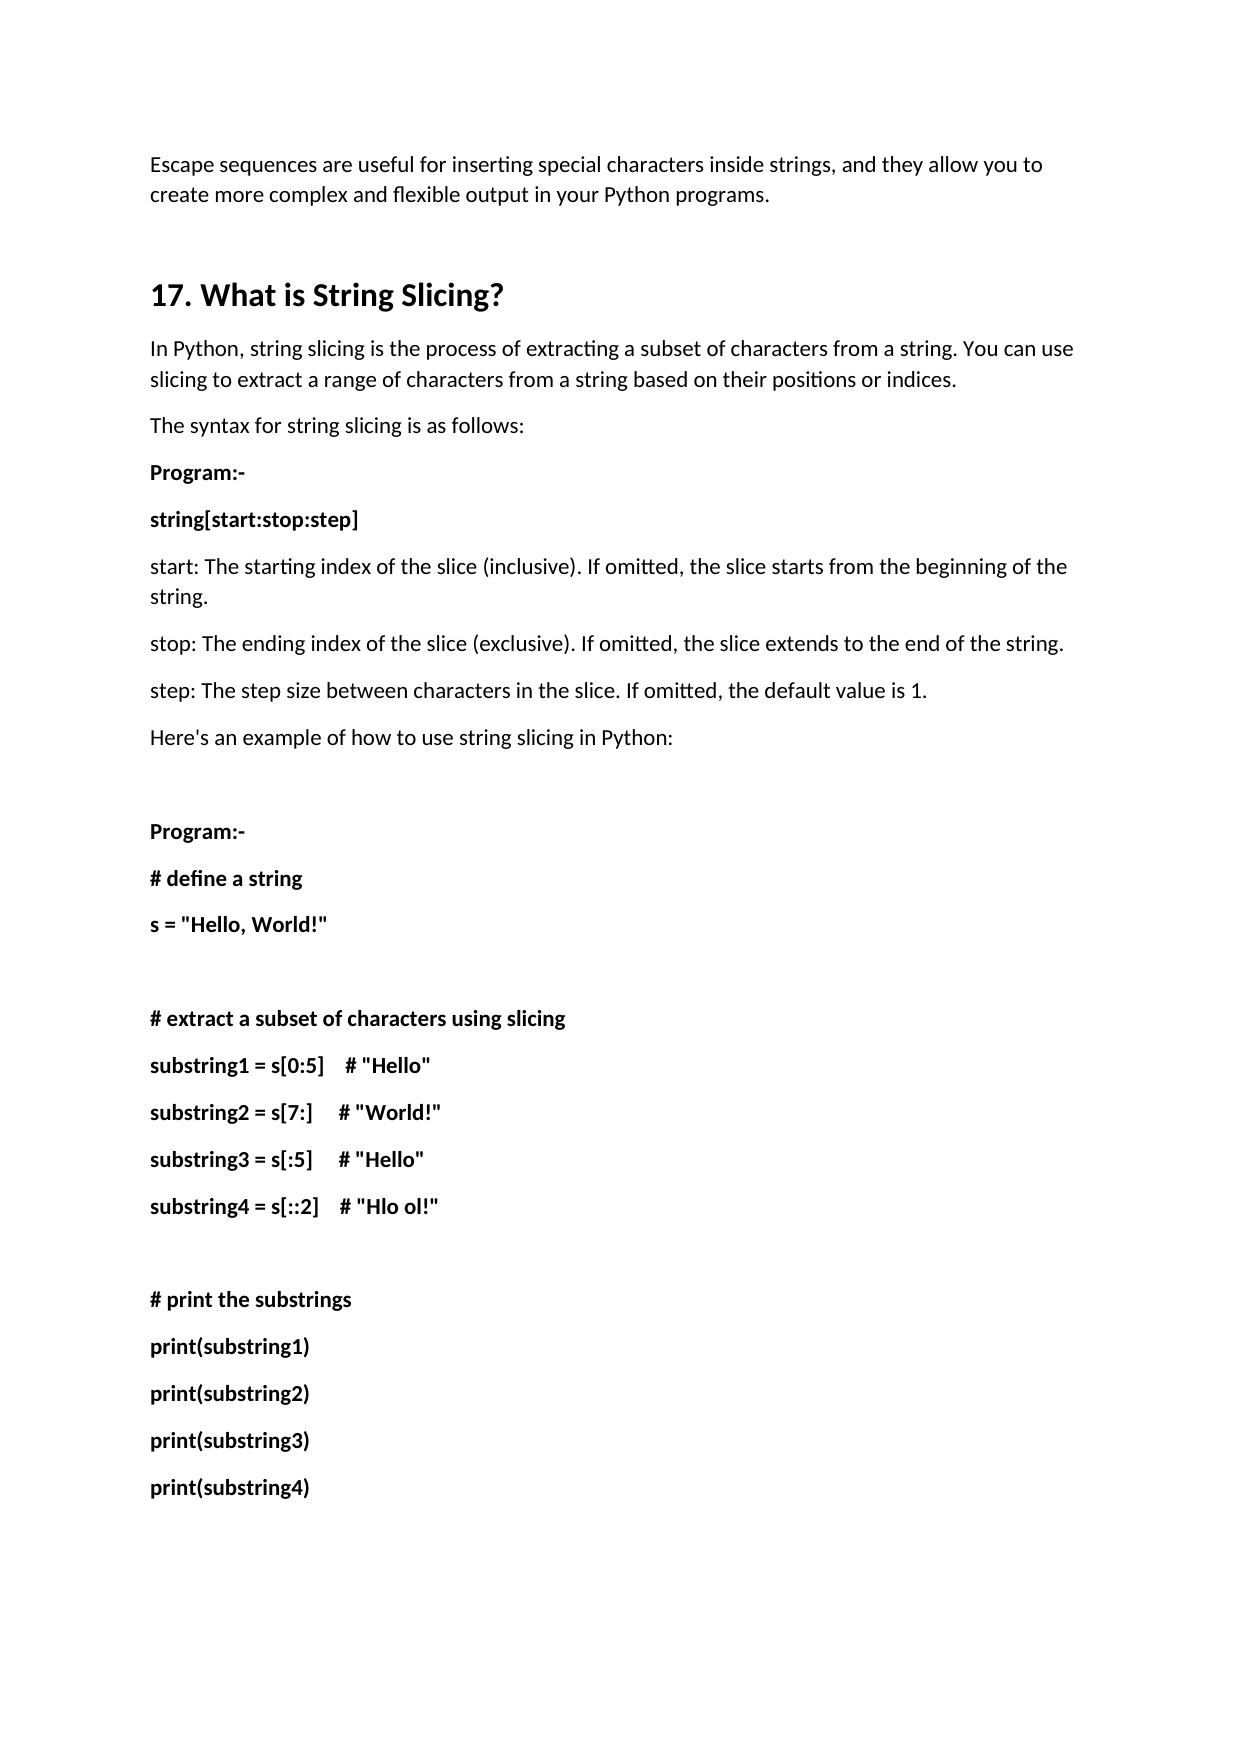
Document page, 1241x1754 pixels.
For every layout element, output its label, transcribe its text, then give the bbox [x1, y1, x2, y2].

text substring1 = s[0:5] # "Hello" [150, 1051, 1090, 1079]
text Program:- [150, 817, 1090, 845]
text substring2 = s[7:] # "World!" [150, 1098, 1090, 1126]
text s = "Hello, World!" [150, 911, 1090, 939]
text print(substring2) [150, 1379, 1090, 1407]
text print(substring4) [150, 1473, 1090, 1501]
text substring4 = s[::2] # "Hlo ol!" [150, 1192, 1090, 1220]
text stop: The ending index of the slice (exclusive). If omitted, the slice extends to the end of the string. [150, 629, 1090, 657]
text start: The starting index of the slice (inclusive). If omitted, the slice starts from the beginning of the string. [150, 552, 1090, 611]
text step: The step size between characters in the slice. If omitted, the default value is 1. [150, 676, 1090, 704]
text # define a string [150, 864, 1090, 892]
text string[start:stop:step] [150, 505, 1090, 533]
text The syntax for string slicing is as follows: [150, 412, 1090, 440]
text Escape sequences are useful for inserting special characters inside strings, and they allow you to create more complex and flexible output in your Python programs. [150, 150, 1090, 208]
text print(substring1) [150, 1332, 1090, 1361]
text # extract a subset of characters using slicing [150, 1004, 1090, 1032]
text Here's an example of how to use string slicing in Python: [150, 723, 1090, 751]
text print(substring3) [150, 1426, 1090, 1454]
text Program:- [150, 458, 1090, 487]
text In Python, string slicing is the process of extracting a subset of characters from a string. You can use slicing to extract a range of characters from a string based on their positions or indices. [150, 334, 1090, 393]
text # print the substrings [150, 1286, 1090, 1314]
text 17. What is String Slicing? [150, 274, 1090, 315]
text substring3 = s[:5] # "Hello" [150, 1145, 1090, 1173]
